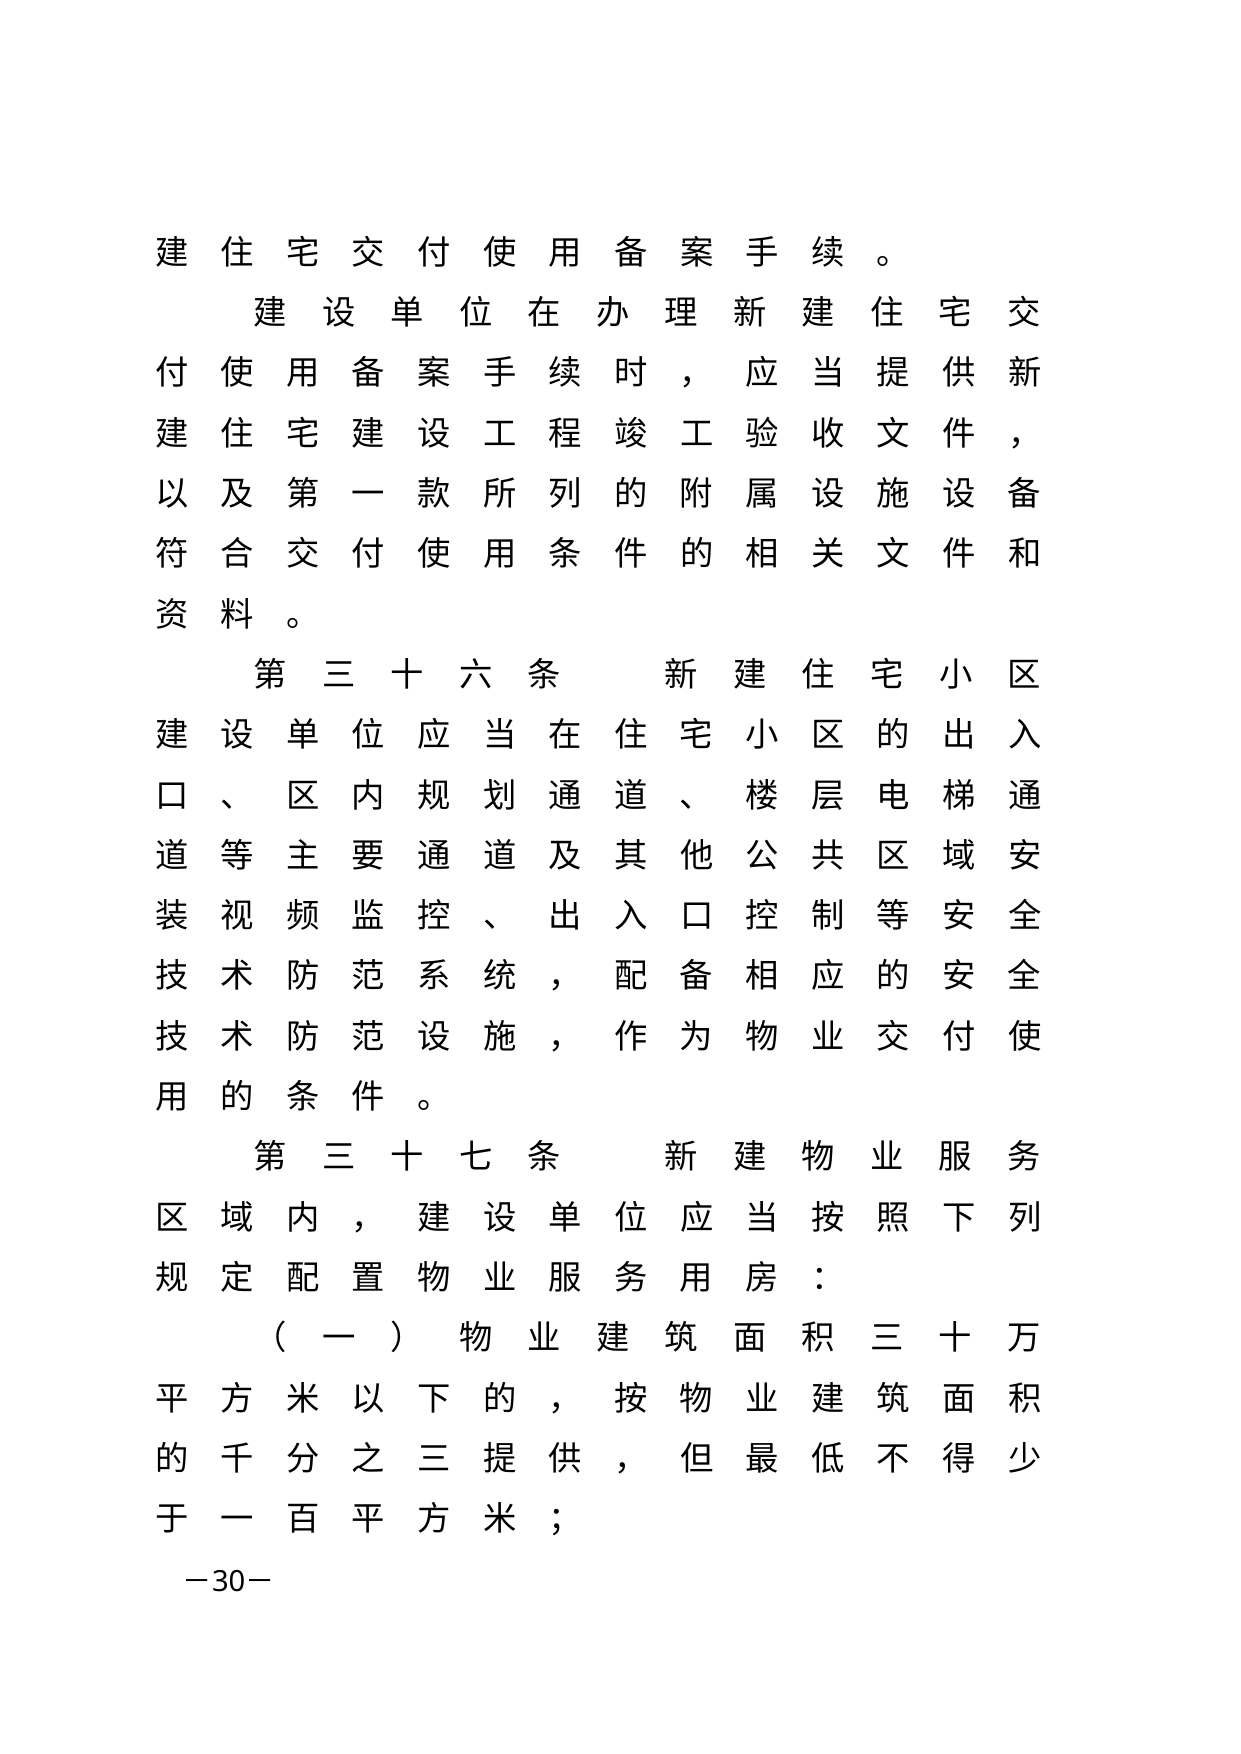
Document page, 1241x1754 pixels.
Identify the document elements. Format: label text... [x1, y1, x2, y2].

text 第三十七条 新建物业服务区域内，建设单位应当按照下列规定配置物业服务用房： [155, 1124, 1073, 1305]
text 第三十六条 新建住宅小区建设单位应当在住宅小区的出入口、区内规划通道、楼层电梯通道等主要通道及其他公共区域安装视频监控、出入口控制等安全技术防范系统，配备相应的安全技术防范设施，作为物业交付使用的条件。 [155, 642, 1073, 1124]
text 建设单位在新建住宅交付使用前，应当组织有关部门及专业经营单位按照前款规定，对住宅区进行验收，并向市或者县（区）建设行政主管部门办理新建住宅交付使用备案手续。 [155, 219, 1073, 280]
text （一）物业建筑面积三十万平方米以下的，按物业建筑面积的千分之三提供，但最低不得少于一百平方米； [155, 1305, 1073, 1546]
text 建设单位在办理新建住宅交付使用备案手续时，应当提供新建住宅建设工程竣工验收文件，以及第一款所列的附属设施设备符合交付使用条件的相关文件和资料。 [155, 280, 1073, 642]
